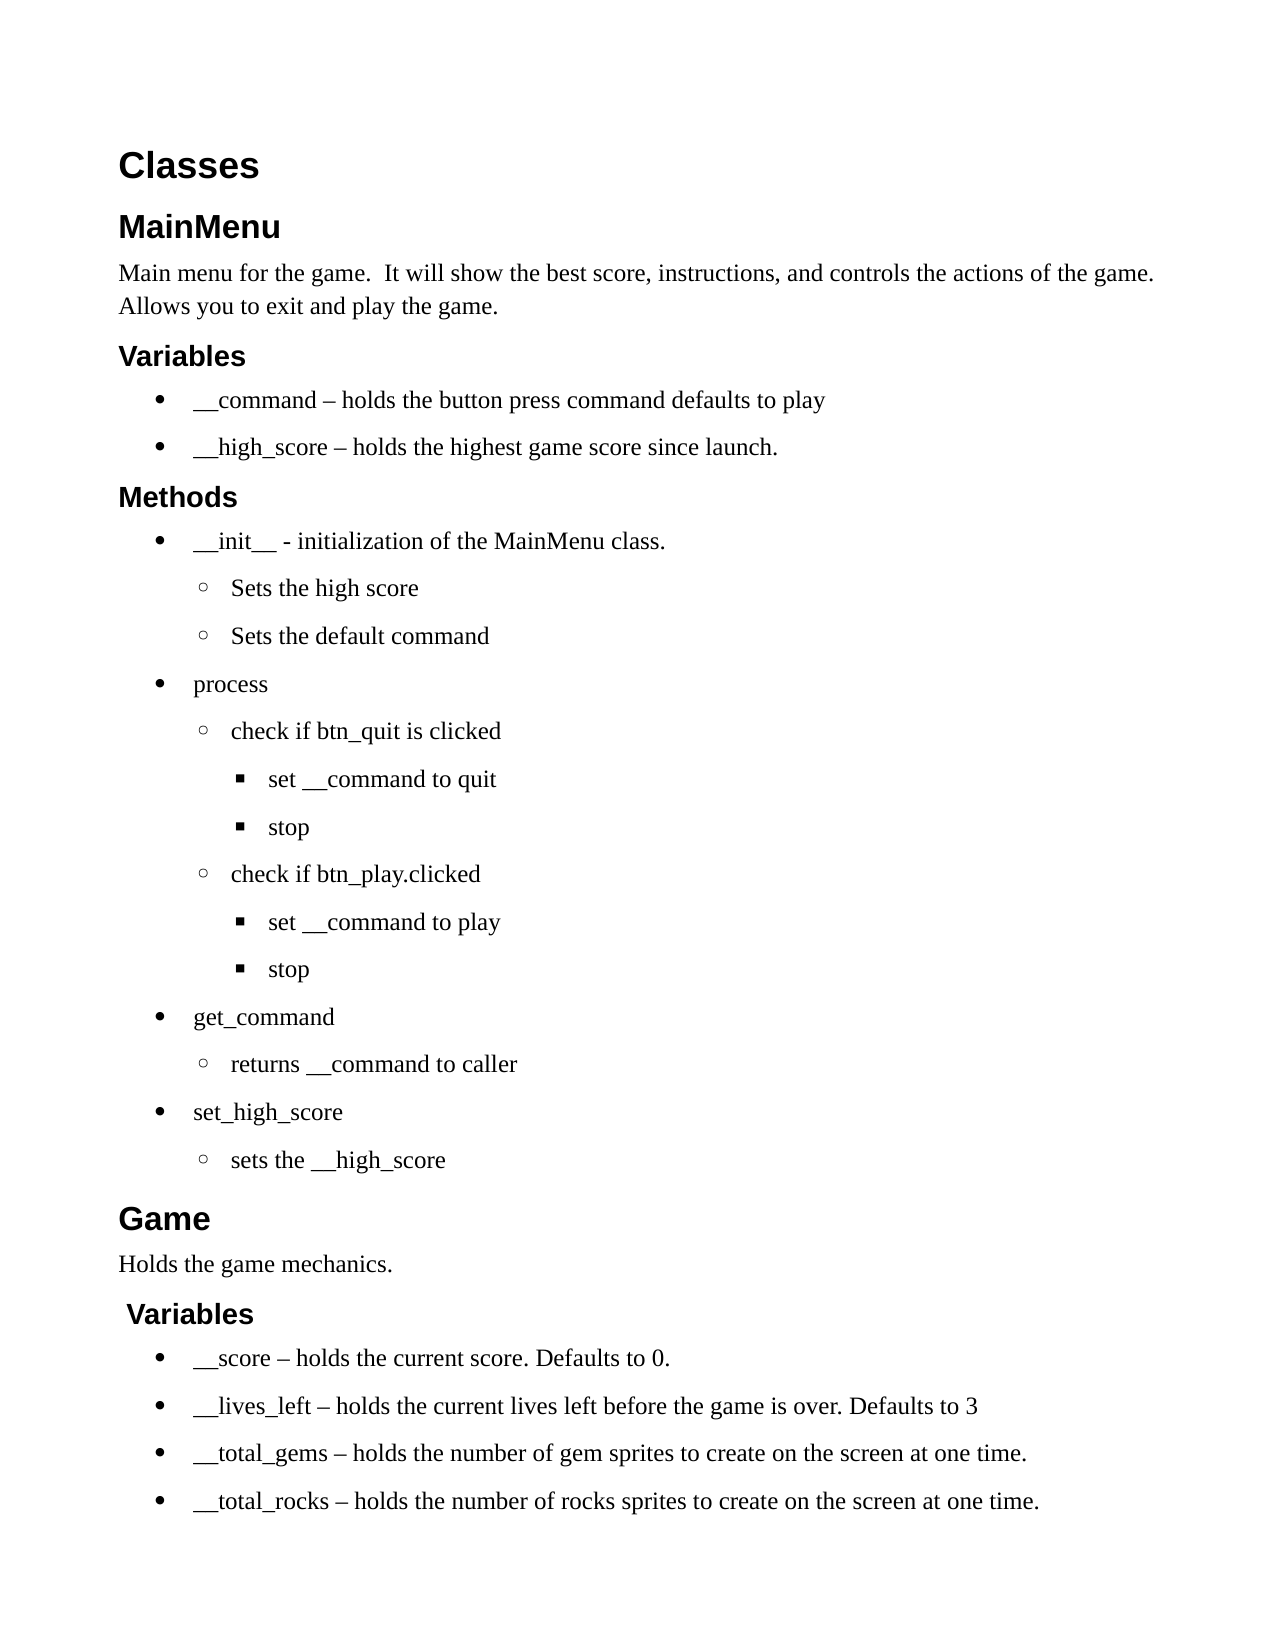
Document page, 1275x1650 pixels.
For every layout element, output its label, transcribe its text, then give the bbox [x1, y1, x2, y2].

list __total_rocks – holds the number of rocks sprites to create on the screen at one time. [156, 1486, 1157, 1515]
subtitle Variables [118, 339, 1157, 372]
list check if btn_play.clicked [193, 859, 1157, 888]
list get_command [156, 1002, 1157, 1031]
list sets the __high_score [193, 1145, 1157, 1173]
list __init__ - initialization of the MainMenu class. [156, 526, 1157, 555]
subtitle MainMenu [118, 207, 1157, 246]
list __command – holds the button press command defaults to play [156, 385, 1157, 413]
list set __command to quit [231, 764, 1157, 793]
list returns __command to caller [193, 1049, 1157, 1078]
text Main menu for the game. It will show the best score, instructions, and controls the actions of the game. Allows you to exit and play the game. [118, 258, 1157, 320]
subtitle Classes [118, 143, 1157, 186]
list __high_score – holds the highest game score since launch. [156, 432, 1157, 461]
list set_high_score [156, 1097, 1157, 1126]
list Sets the default command [193, 621, 1157, 650]
list check if btn_quit is clicked [193, 716, 1157, 745]
list Sets the high score [193, 573, 1157, 602]
list __score – holds the current score. Defaults to 0. [156, 1343, 1157, 1372]
text Holds the game mechanics. [118, 1249, 1157, 1278]
list stop [231, 812, 1157, 840]
subtitle Methods [118, 480, 1157, 513]
subtitle Variables [118, 1297, 1157, 1331]
list process [156, 669, 1157, 697]
list __lives_left – holds the current lives left before the game is over. Defaults to 3 [156, 1391, 1157, 1419]
list set __command to play [231, 907, 1157, 936]
list __total_gems – holds the number of gem sprites to create on the screen at one time. [156, 1438, 1157, 1467]
list stop [231, 954, 1157, 983]
subtitle Game [118, 1199, 1157, 1237]
